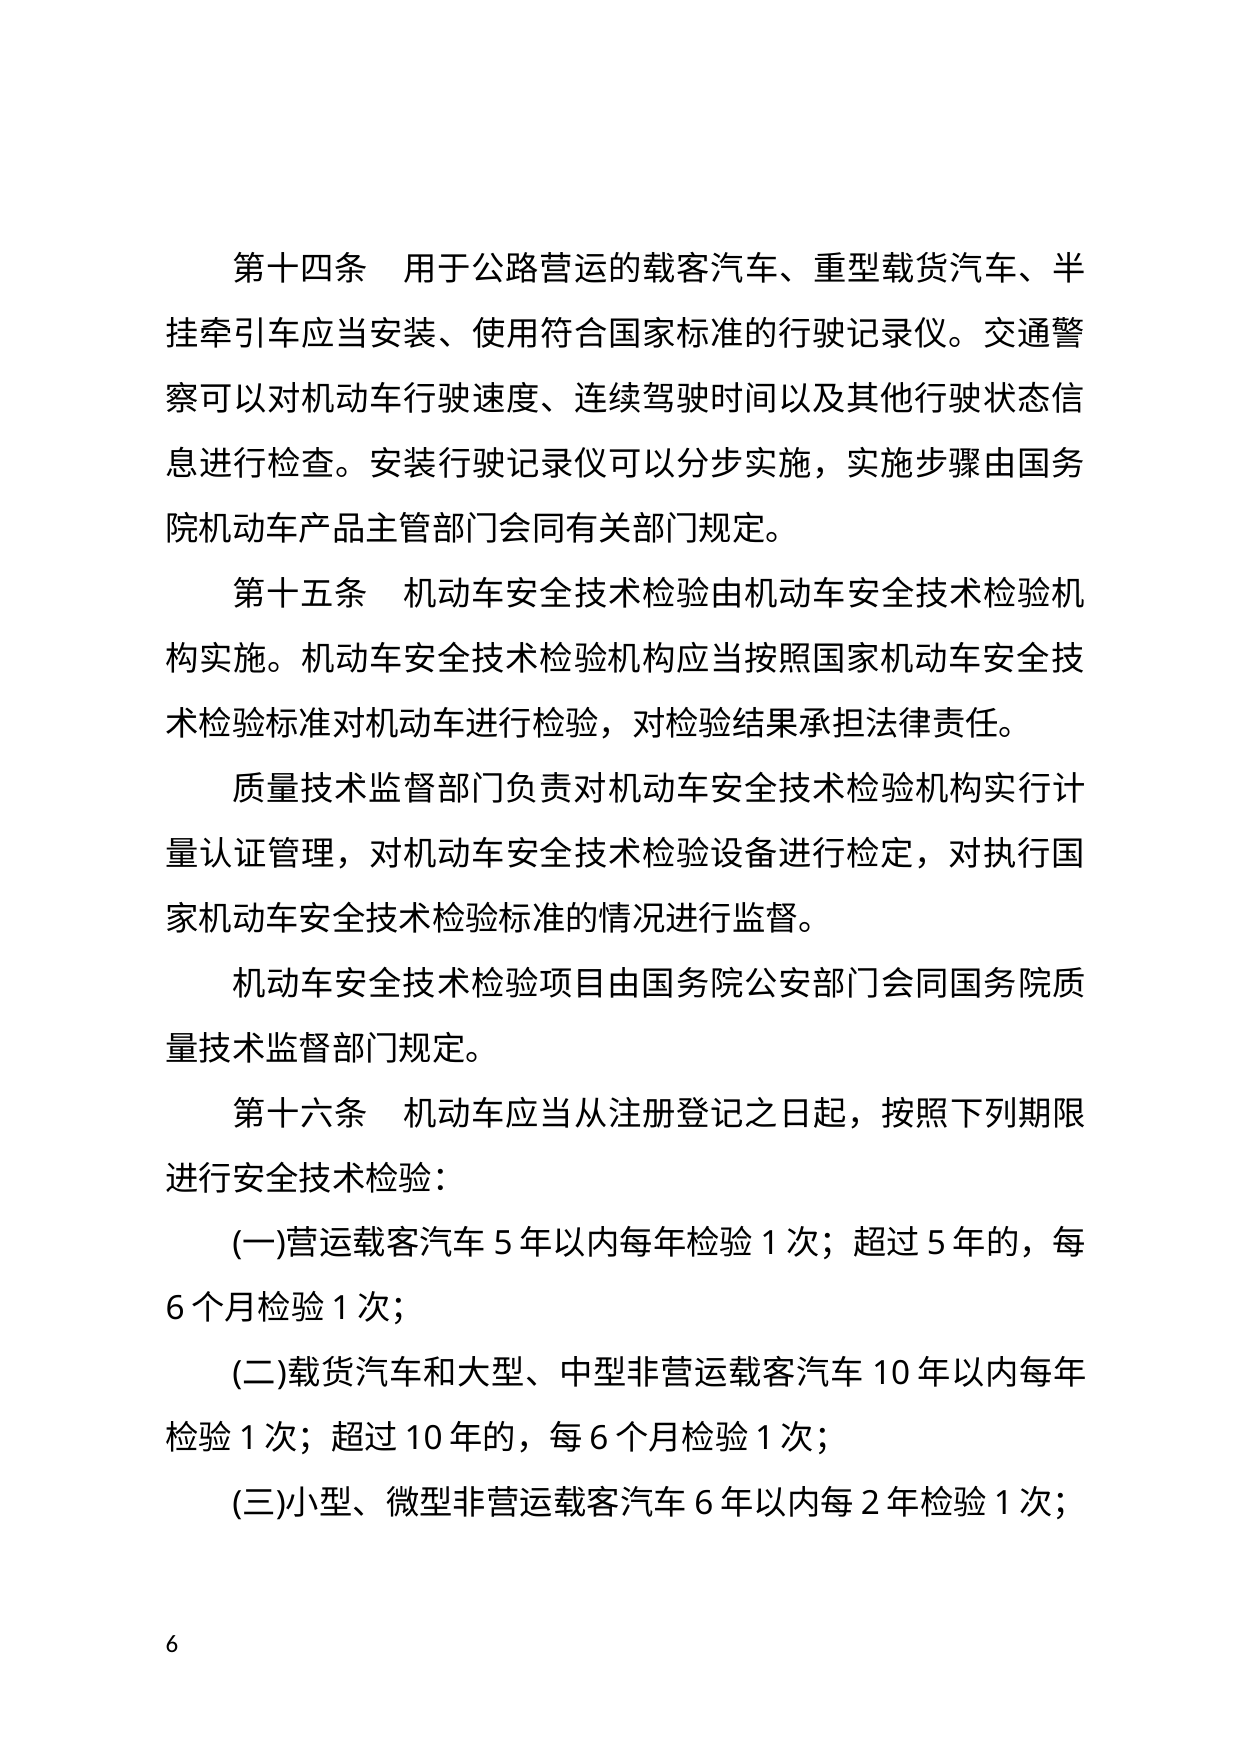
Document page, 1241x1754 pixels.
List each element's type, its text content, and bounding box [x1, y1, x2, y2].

text (一)营运载客汽车5年以内每年检验1次；超过5年的，每6个月检验1次； [165, 1208, 1087, 1338]
text 第十五条 机动车安全技术检验由机动车安全技术检验机构实施。机动车安全技术检验机构应当按照国家机动车安全技术检验标准对机动车进行检验，对检验结果承担法律责任。 [165, 558, 1087, 753]
text 第十六条 机动车应当从注册登记之日起，按照下列期限进行安全技术检验： [165, 1078, 1087, 1208]
text 第十四条 用于公路营运的载客汽车、重型载货汽车、半挂牵引车应当安装、使用符合国家标准的行驶记录仪。交通警察可以对机动车行驶速度、连续驾驶时间以及其他行驶状态信息进行检查。安装行驶记录仪可以分步实施，实施步骤由国务院机动车产品主管部门会同有关部门规定。 [165, 233, 1087, 558]
text 质量技术监督部门负责对机动车安全技术检验机构实行计量认证管理，对机动车安全技术检验设备进行检定，对执行国家机动车安全技术检验标准的情况进行监督。 [165, 753, 1087, 948]
text (二)载货汽车和大型、中型非营运载客汽车10年以内每年检验1次；超过10年的，每6个月检验1次； [165, 1338, 1087, 1468]
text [165, 1468, 1087, 1533]
text 机动车安全技术检验项目由国务院公安部门会同国务院质量技术监督部门规定。 [165, 948, 1087, 1078]
